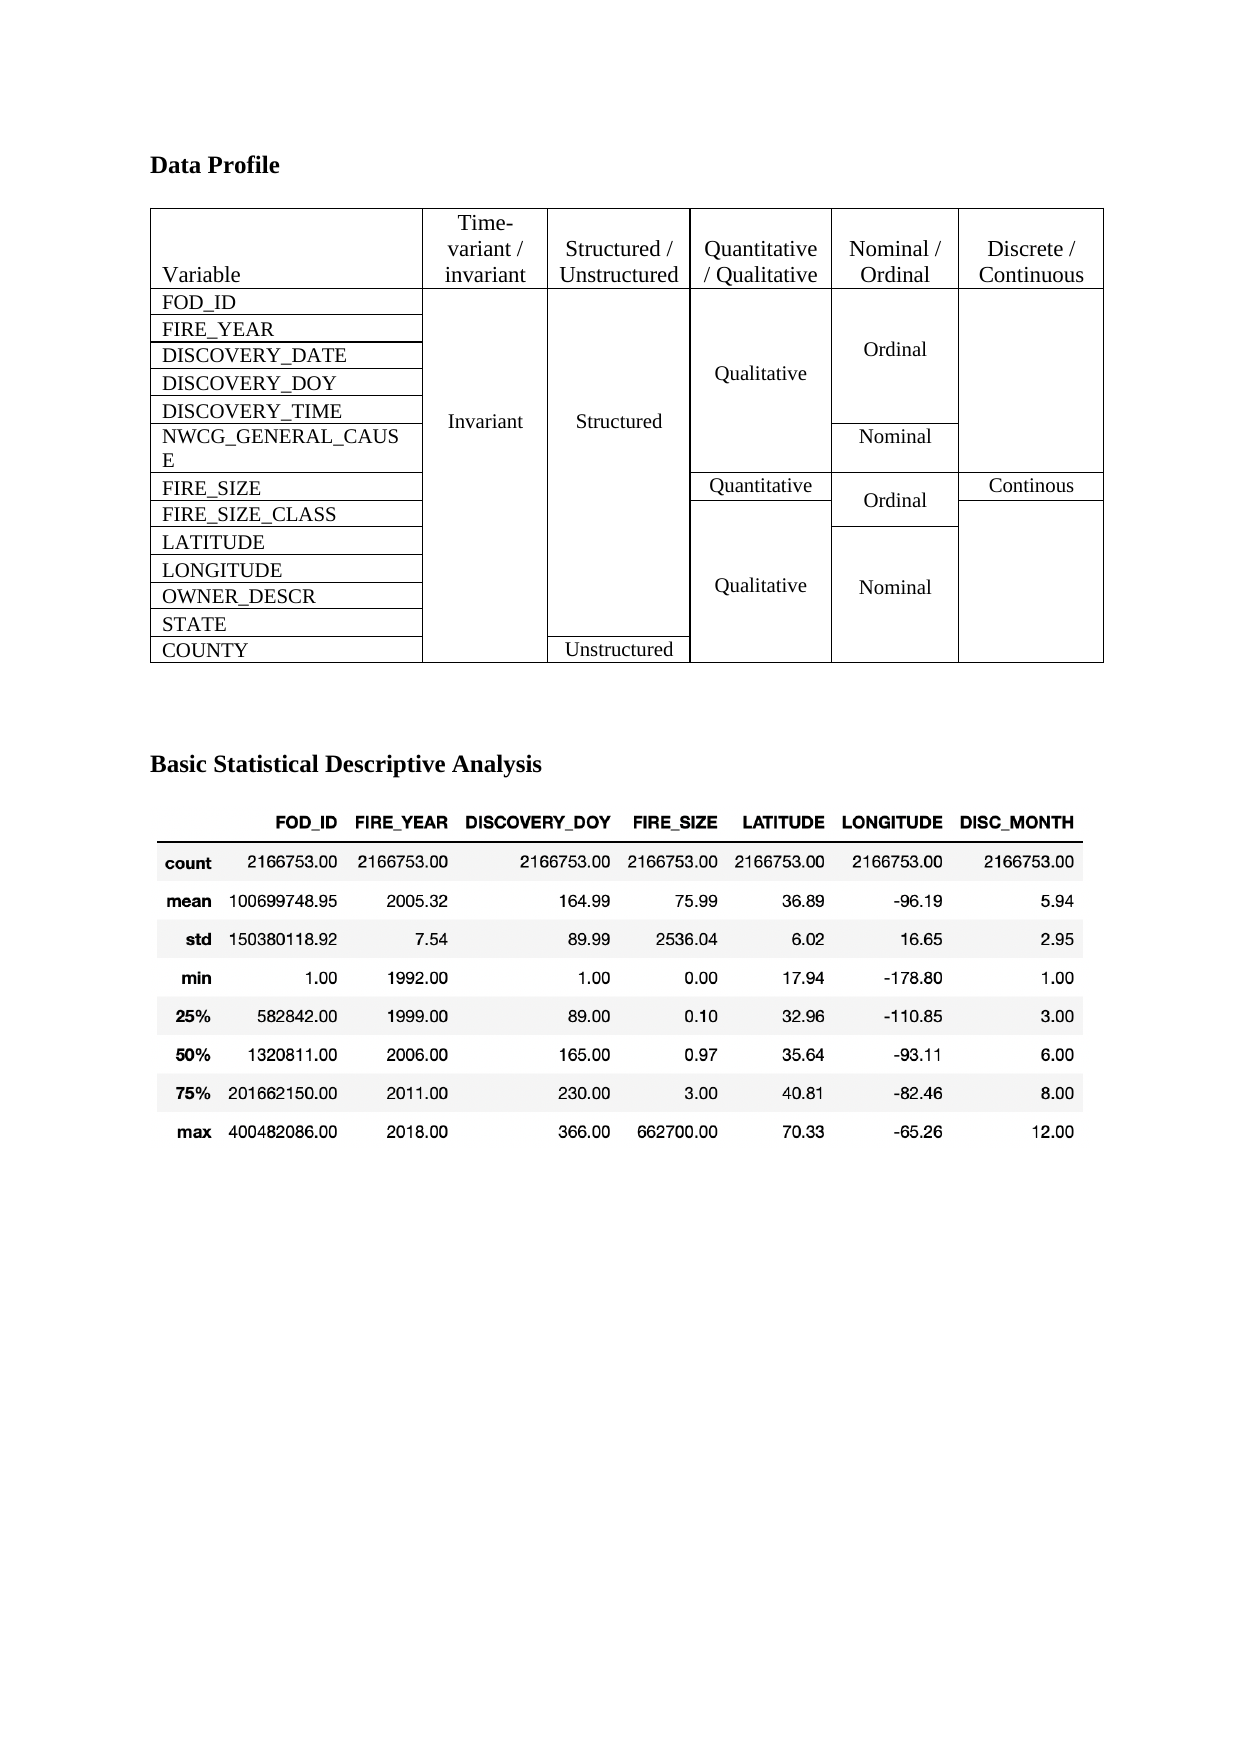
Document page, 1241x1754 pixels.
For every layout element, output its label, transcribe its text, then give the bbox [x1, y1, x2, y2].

table_cell FIRE_SIZE [151, 473, 422, 500]
table_cell Continous [959, 473, 1103, 500]
table_cell [959, 501, 1103, 662]
table_cell DISCOVERY_DOY [151, 369, 422, 395]
text Data Profile [150, 150, 1090, 179]
table_header Quantitative / Qualitative [691, 209, 831, 288]
table_cell FOD_ID [151, 289, 422, 314]
picture [150, 806, 1091, 1148]
table_cell FIRE_YEAR [151, 315, 422, 341]
table_cell DISCOVERY_DATE [151, 343, 422, 367]
text Basic Statistical Descriptive Analysis [150, 749, 1090, 778]
table_cell STATE [151, 609, 422, 636]
table_header Nominal / Ordinal [832, 209, 958, 288]
table_cell Invariant [423, 289, 547, 662]
table_cell Ordinal [832, 289, 958, 423]
table_cell Qualitative [691, 289, 831, 472]
table_header Variable [151, 209, 422, 288]
table_cell DISCOVERY_TIME [151, 396, 422, 423]
table_cell [959, 289, 1103, 472]
table_cell Ordinal [832, 473, 958, 526]
table_cell COUNTY [151, 637, 422, 662]
table_cell LATITUDE [151, 527, 422, 554]
table_cell Nominal [832, 424, 958, 472]
table_header Time-variant / invariant [423, 209, 547, 288]
table_cell Unstructured [548, 637, 689, 662]
table_cell Qualitative [691, 501, 831, 662]
table_cell Structured [548, 289, 689, 636]
table_cell LONGITUDE [151, 555, 422, 582]
table_cell FIRE_SIZE_CLASS [151, 501, 422, 526]
table_header Discrete / Continuous [959, 209, 1103, 288]
table_header Structured / Unstructured [548, 209, 689, 288]
table_cell OWNER_DESCR [151, 583, 422, 608]
table_cell NWCG_GENERAL_CAUSE [151, 424, 422, 472]
table_cell Nominal [832, 527, 958, 662]
table_cell Quantitative [691, 473, 831, 500]
